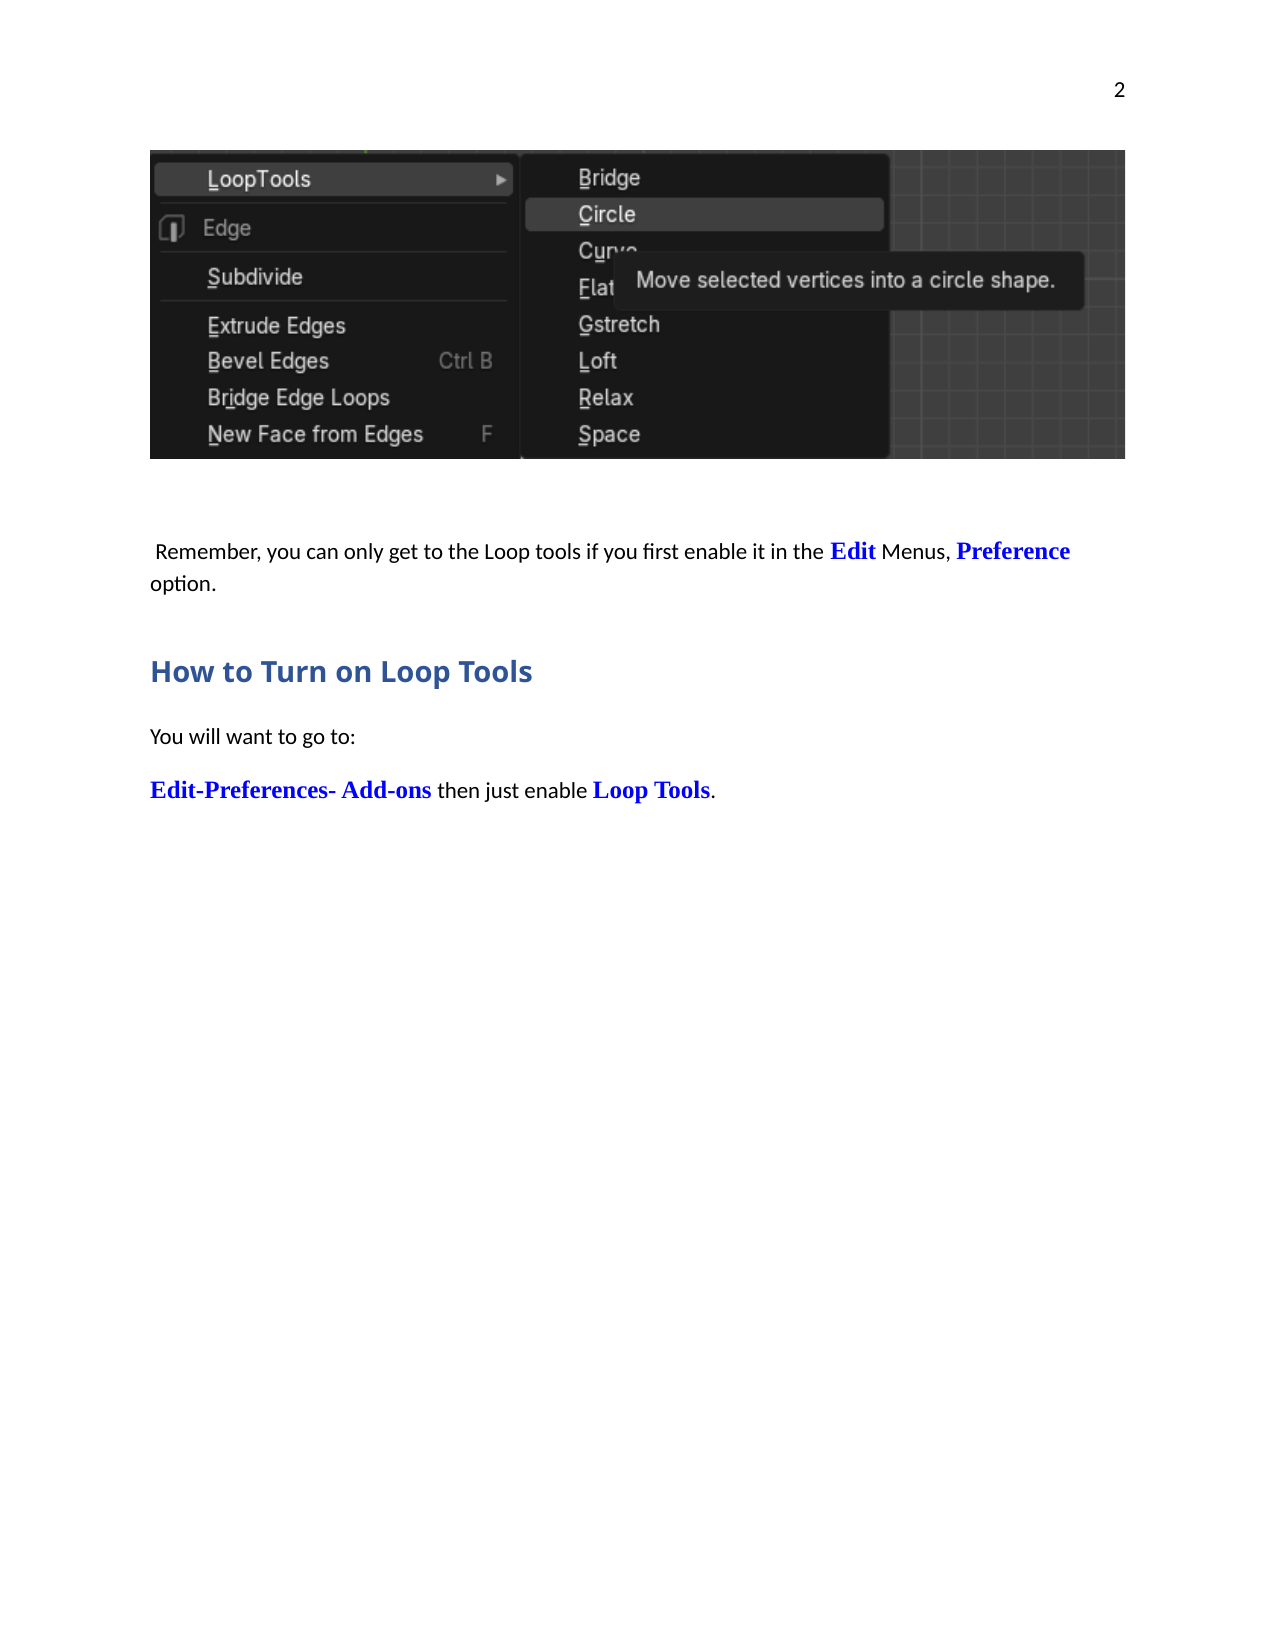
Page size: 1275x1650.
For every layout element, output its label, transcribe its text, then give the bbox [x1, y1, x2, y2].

text Remember, you can only get to the Loop tools if you first enable it in the Edit Menus, Preference option. [150, 536, 1125, 597]
subtitle How to Turn on Loop Tools [150, 652, 1125, 691]
text You will want to go to: [150, 722, 1125, 750]
picture [150, 150, 1125, 459]
text Edit-Preferences- Add-ons then just enable Loop Tools. [150, 775, 1125, 804]
